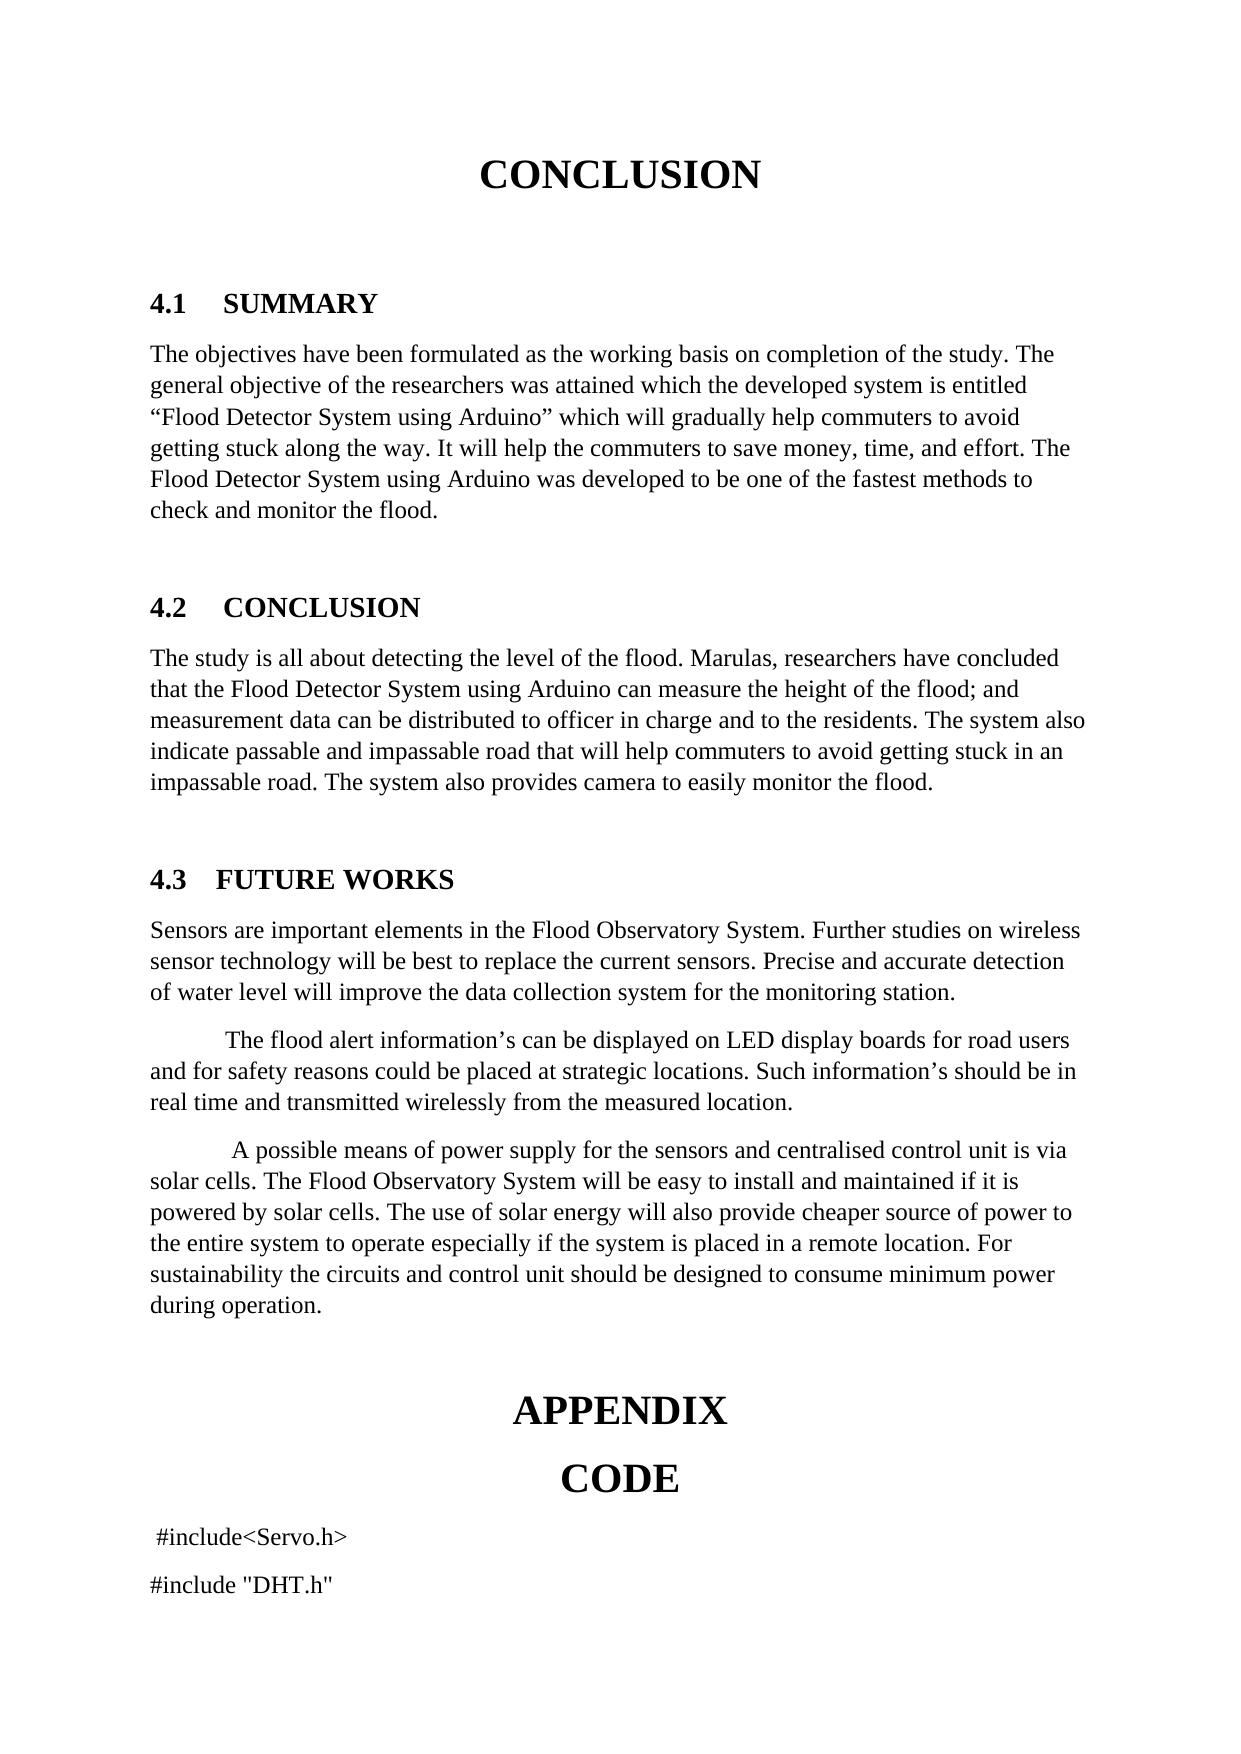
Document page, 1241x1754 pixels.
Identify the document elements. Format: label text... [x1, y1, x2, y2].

text 4.3 FUTURE WORKS [150, 862, 1090, 896]
text 4.2 CONCLUSION [150, 590, 1090, 624]
text A possible means of power supply for the sensors and centralised control unit is via solar cells. The Flood Observatory System will be easy to install and maintained if it is powered by solar cells. The use of solar energy will also provide cheaper source of power to the entire system to operate especially if the system is placed in a remote location. For sustainability the circuits and control unit should be designed to consume minimum power during operation. [150, 1135, 1090, 1319]
text #include "DHT.h" [150, 1570, 1090, 1599]
text Sensors are important elements in the Flood Observatory System. Further studies on wireless sensor technology will be best to replace the current sensors. Precise and accurate detection of water level will improve the data collection system for the monitoring station. [150, 915, 1090, 1006]
text APPENDIX [150, 1386, 1090, 1433]
text 4.1 SUMMARY [150, 287, 1090, 320]
text The study is all about detecting the level of the flood. Marulas, researchers have concluded that the Flood Detector System using Arduino can measure the height of the flood; and measurement data can be distributed to officer in charge and to the residents. The system also indicate passable and impassable road that will help commuters to avoid getting stuck in an impassable road. The system also provides camera to easily monitor the flood. [150, 643, 1090, 796]
text The objectives have been formulated as the working basis on completion of the study. The general objective of the researchers was attained which the developed system is entitled “Flood Detector System using Arduino” which will gradually help commuters to avoid getting stuck along the way. It will help the commuters to save money, time, and effort. The Flood Detector System using Arduino was developed to be one of the fastest methods to check and monitor the flood. [150, 339, 1090, 523]
text The flood alert information’s can be displayed on LED display boards for road users and for safety reasons could be placed at strategic locations. Such information’s should be in real time and transmitted wirelessly from the measured location. [150, 1025, 1090, 1116]
text CONCLUSION [150, 150, 1090, 198]
text #include<Servo.h> [150, 1522, 1090, 1551]
text CODE [150, 1454, 1090, 1502]
